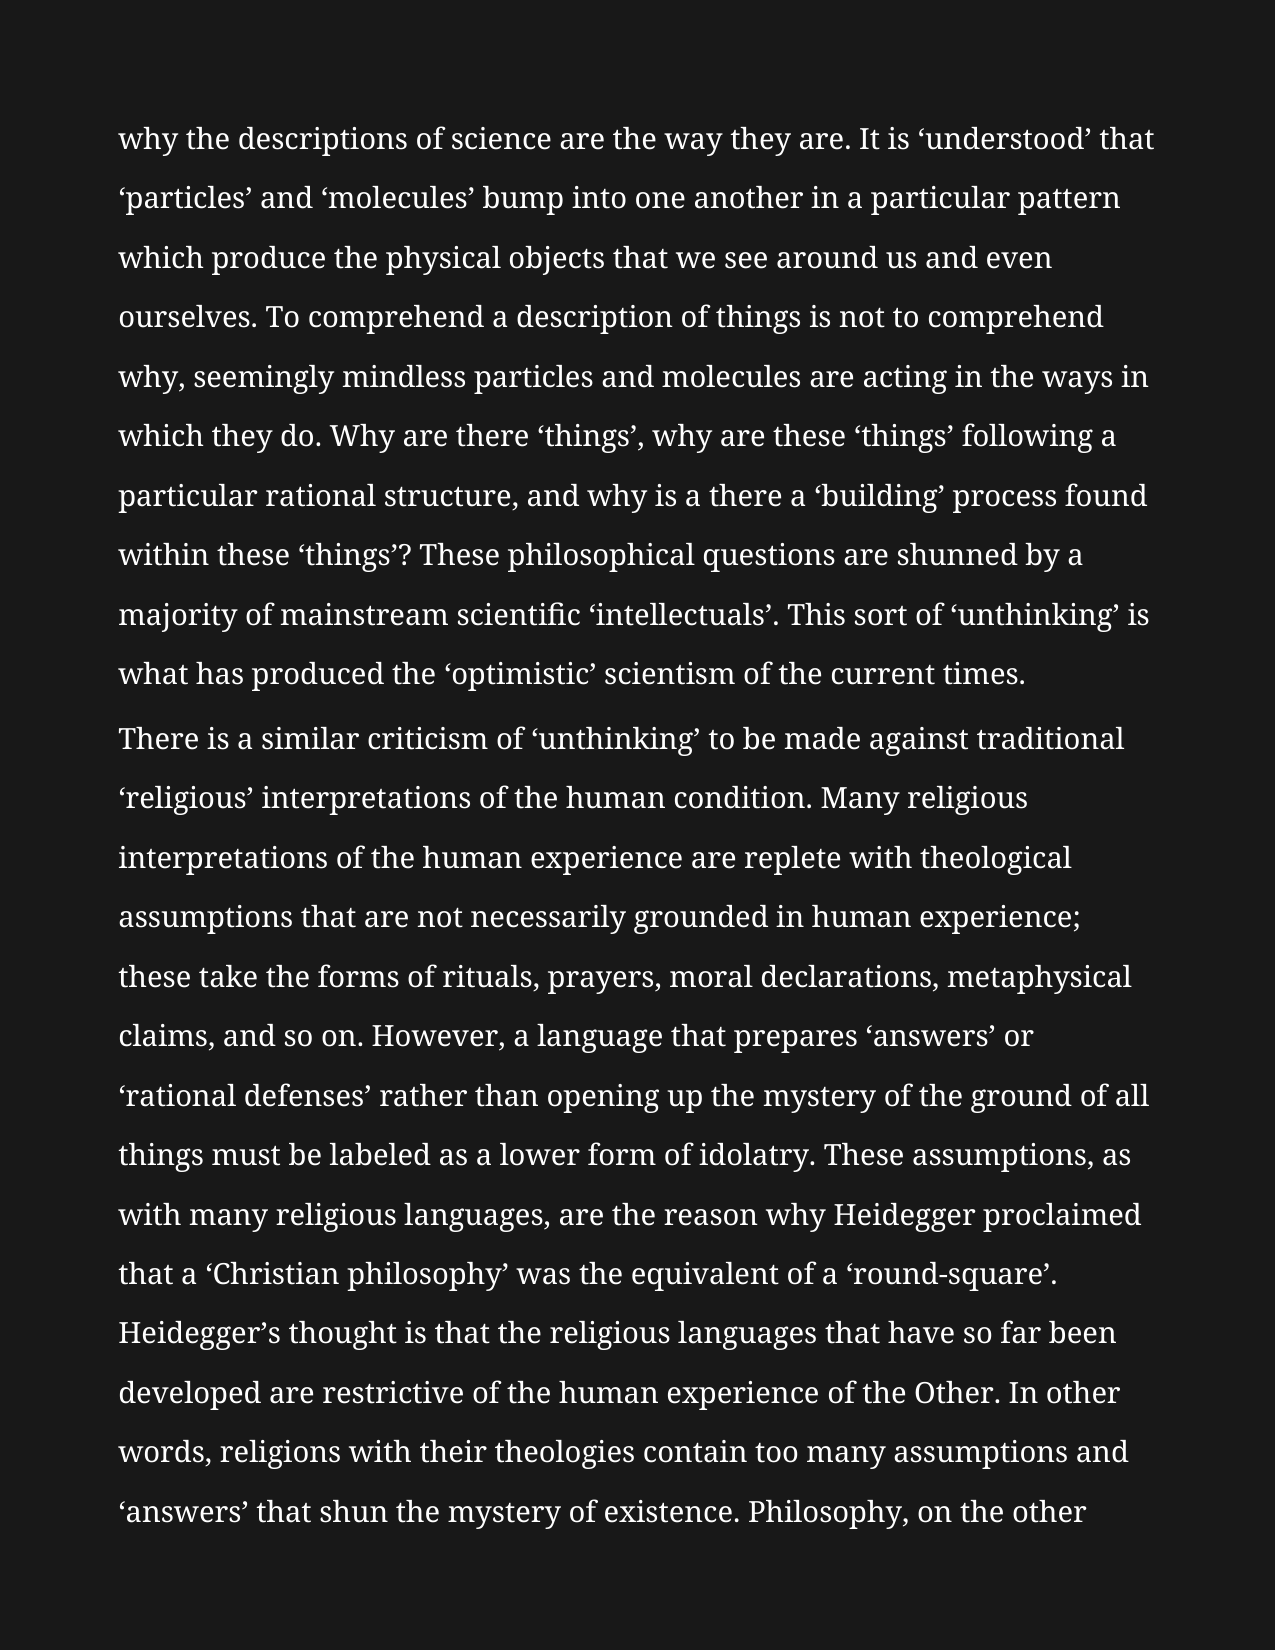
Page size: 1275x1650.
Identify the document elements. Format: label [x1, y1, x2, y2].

text [118, 118, 1157, 693]
text [118, 718, 1157, 1531]
